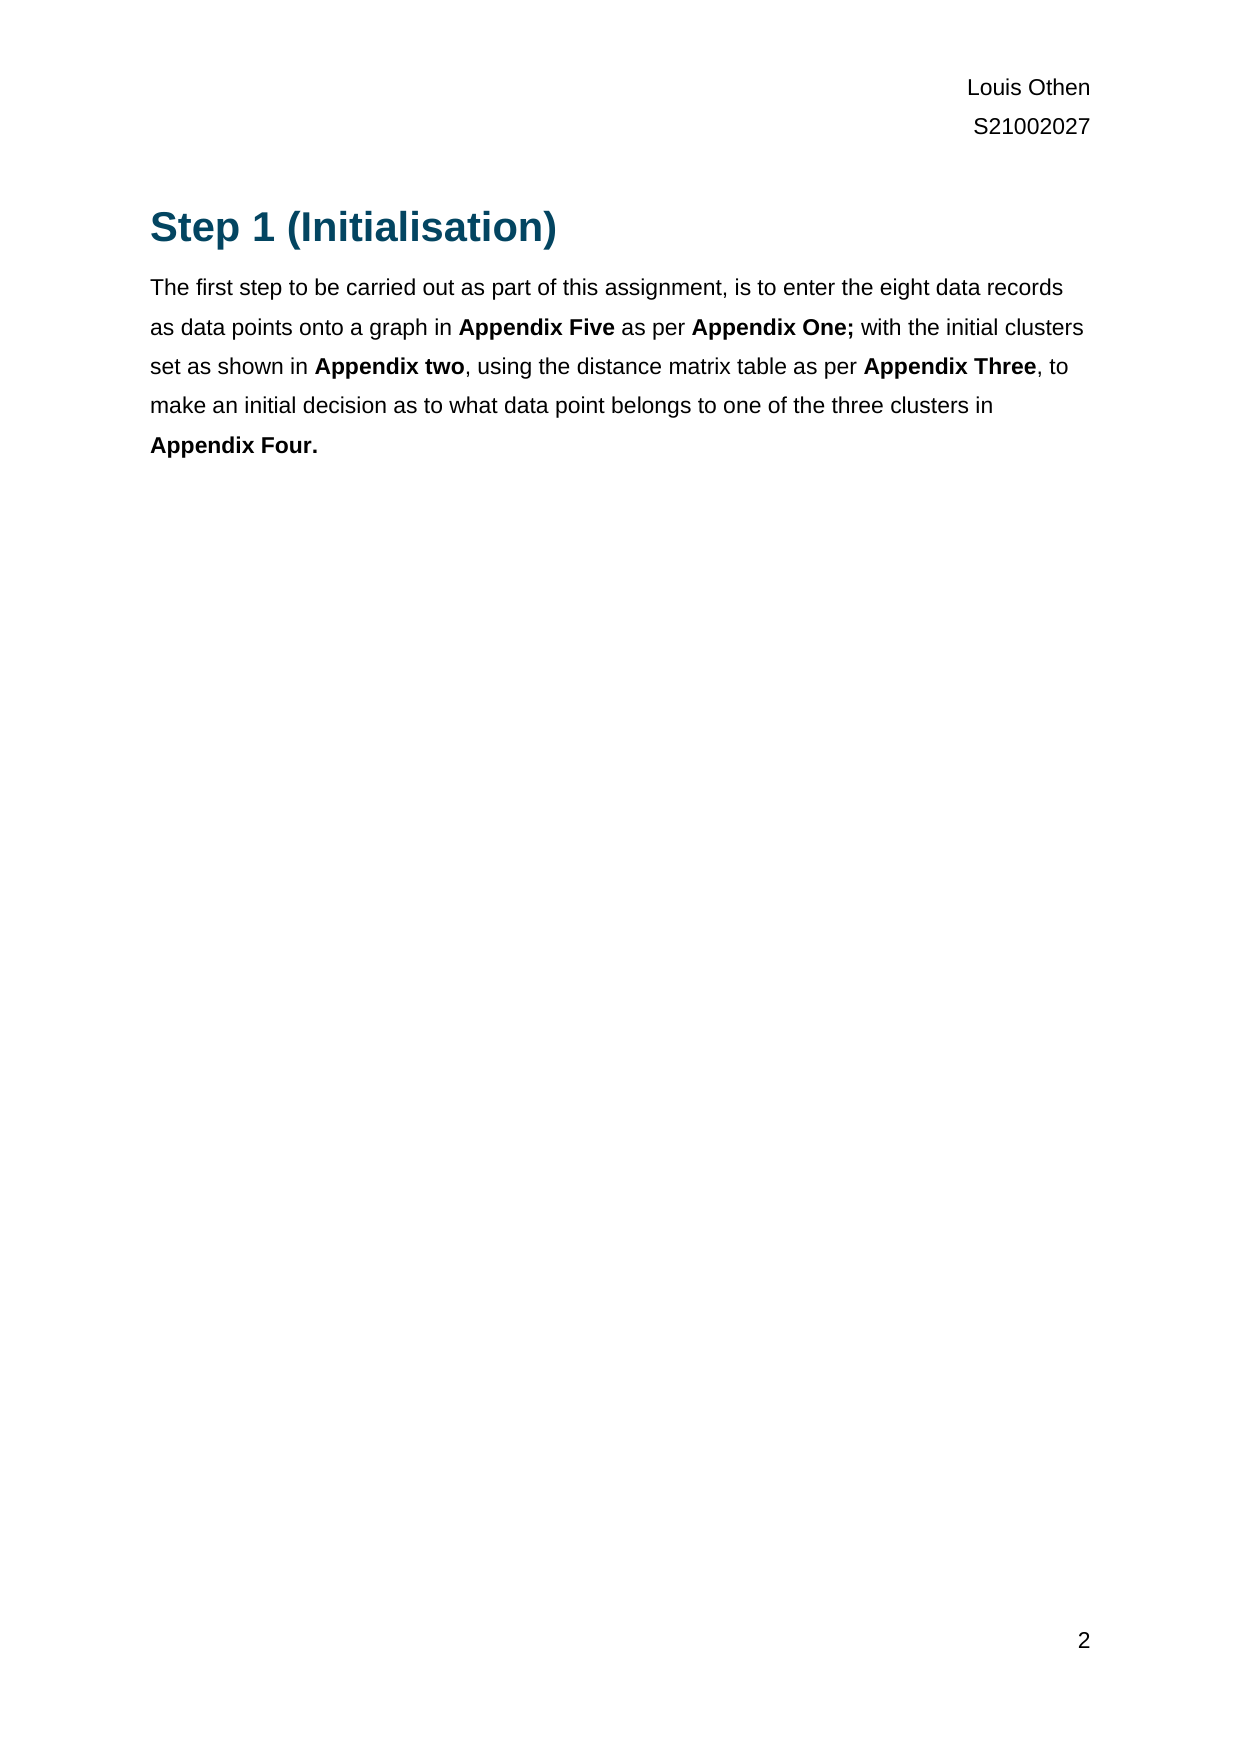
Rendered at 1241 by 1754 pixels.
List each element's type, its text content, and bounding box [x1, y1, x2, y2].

subtitle Step 1 (Initialisation) [150, 202, 1090, 250]
text The first step to be carried out as part of this assignment, is to enter the eight data records as data points onto a graph in Appendix Five as per Appendix One; with the initial clusters set as shown in Appendix two, using the distance matrix table as per Appendix Three, to make an initial decision as to what data point belongs to one of the three clusters in Appendix Four. [150, 274, 1090, 458]
